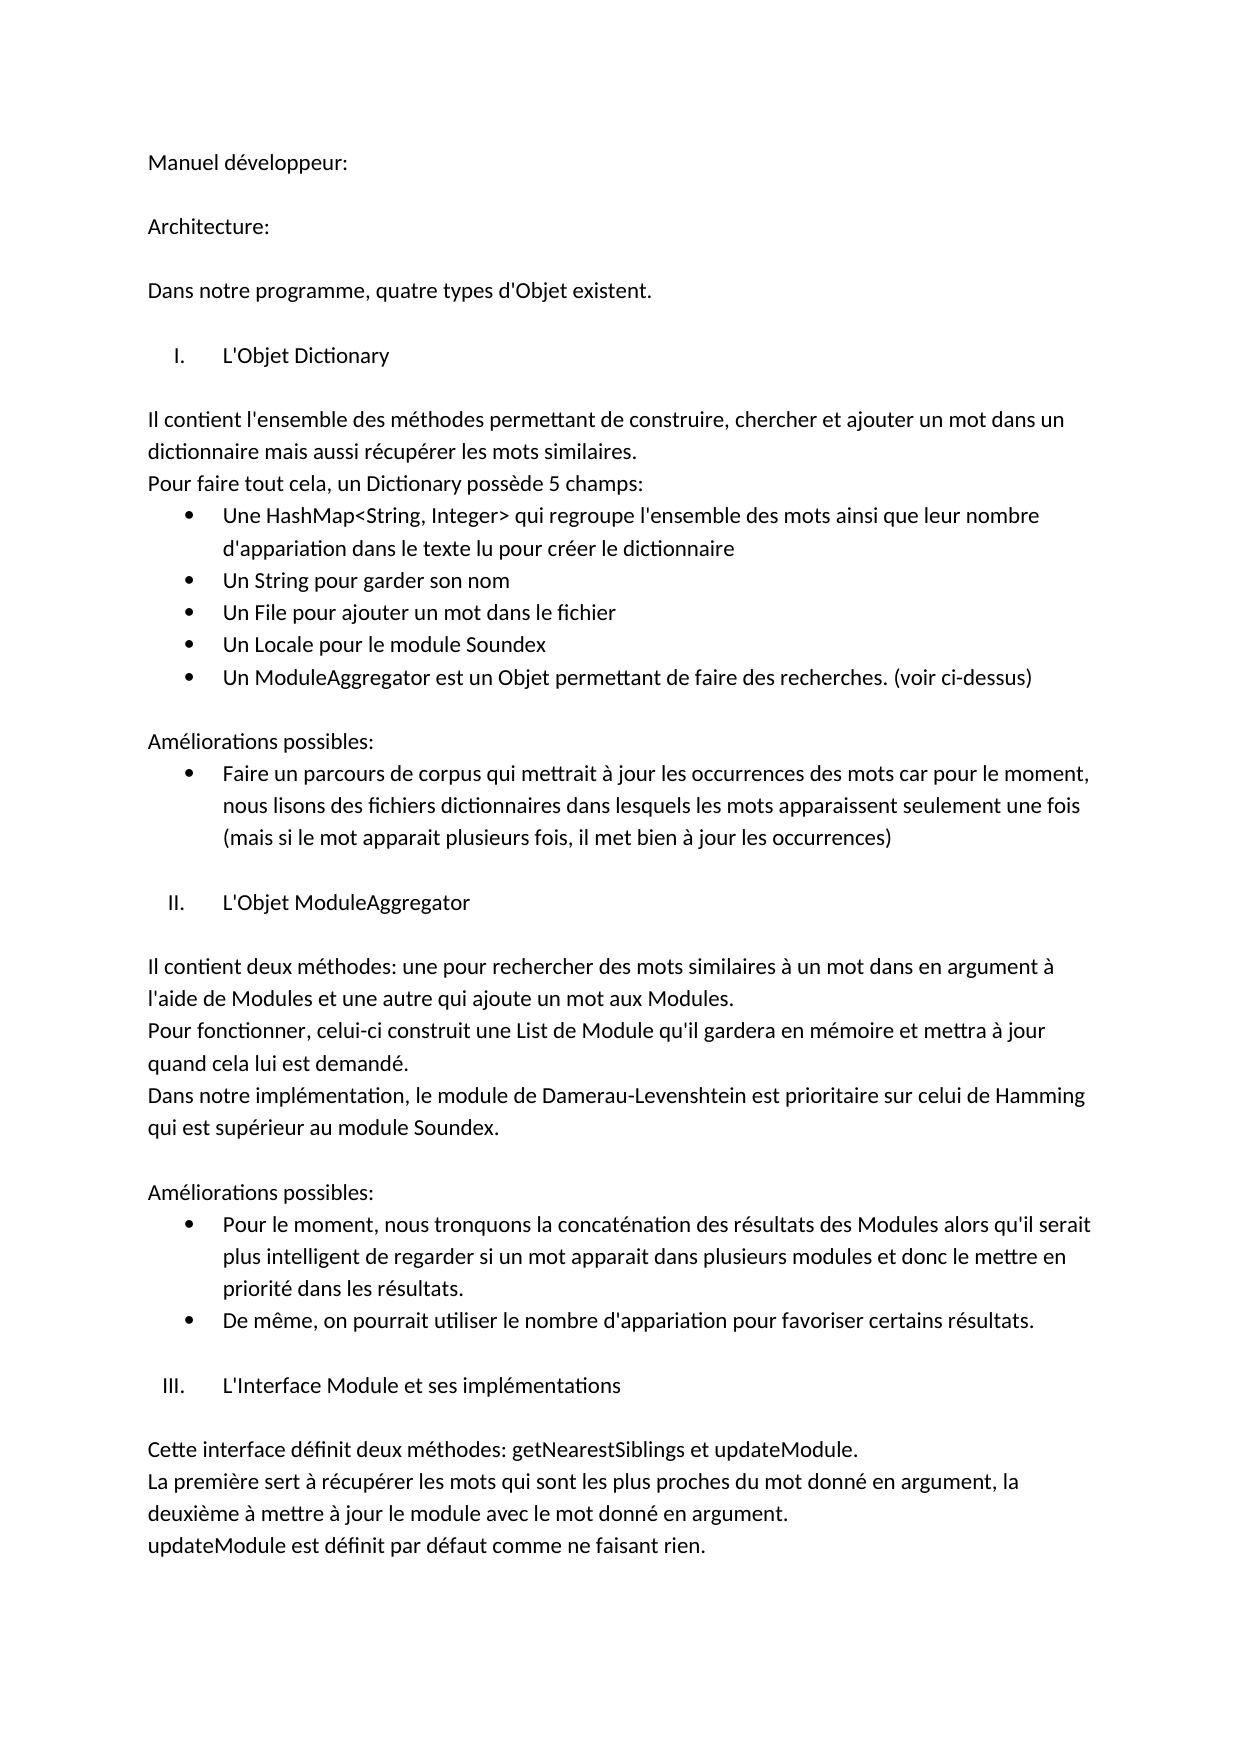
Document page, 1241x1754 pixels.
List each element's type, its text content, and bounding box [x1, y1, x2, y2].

list Pour fonctionner, celui-ci construit une List de Module qu'il gardera en mémoire et mettra à jour quand cela lui est demandé. [148, 1017, 1093, 1077]
text Manuel développeur: [148, 148, 1093, 176]
list Un String pour garder son nom [185, 566, 1093, 594]
list Un ModuleAggregator est un Objet permettant de faire des recherches. (voir ci-dessus) [185, 663, 1093, 691]
list Il contient l'ensemble des méthodes permettant de construire, chercher et ajouter un mot dans un dictionnaire mais aussi récupérer les mots similaires. [148, 405, 1093, 465]
list L'Objet ModuleAggregator [185, 888, 1093, 916]
list Un File pour ajouter un mot dans le fichier [185, 598, 1093, 626]
list Pour faire tout cela, un Dictionary possède 5 champs: [148, 469, 1093, 497]
list Cette interface définit deux méthodes: getNearestSiblings et updateModule. [148, 1435, 1093, 1463]
list Améliorations possibles: [148, 1178, 1093, 1206]
list Une HashMap<String, Integer> qui regroupe l'ensemble des mots ainsi que leur nombre d'appariation dans le texte lu pour créer le dictionnaire [185, 502, 1093, 562]
list Faire un parcours de corpus qui mettrait à jour les occurrences des mots car pour le moment, nous lisons des fichiers dictionnaires dans lesquels les mots apparaissent seulement une fois (mais si le mot apparait plusieurs fois, il met bien à jour les occurrences) [185, 759, 1093, 852]
list Un Locale pour le module Soundex [185, 630, 1093, 658]
list L'Objet Dictionary [185, 341, 1093, 369]
list Dans notre implémentation, le module de Damerau-Levenshtein est prioritaire sur celui de Hamming qui est supérieur au module Soundex. [148, 1081, 1093, 1141]
list L'Interface Module et ses implémentations [185, 1371, 1093, 1399]
list De même, on pourrait utiliser le nombre d'appariation pour favoriser certains résultats. [185, 1306, 1093, 1334]
text Architecture: [148, 212, 1093, 240]
list updateModule est définit par défaut comme ne faisant rien. [148, 1532, 1093, 1560]
text Dans notre programme, quatre types d'Objet existent. [148, 276, 1093, 304]
list Il contient deux méthodes: une pour rechercher des mots similaires à un mot dans en argument à l'aide de Modules et une autre qui ajoute un mot aux Modules. [148, 952, 1093, 1012]
list Pour le moment, nous tronquons la concaténation des résultats des Modules alors qu'il serait plus intelligent de regarder si un mot apparait dans plusieurs modules et donc le mettre en priorité dans les résultats. [185, 1210, 1093, 1302]
list La première sert à récupérer les mots qui sont les plus proches du mot donné en argument, la deuxième à mettre à jour le module avec le mot donné en argument. [148, 1467, 1093, 1527]
text Améliorations possibles: [148, 727, 1093, 755]
